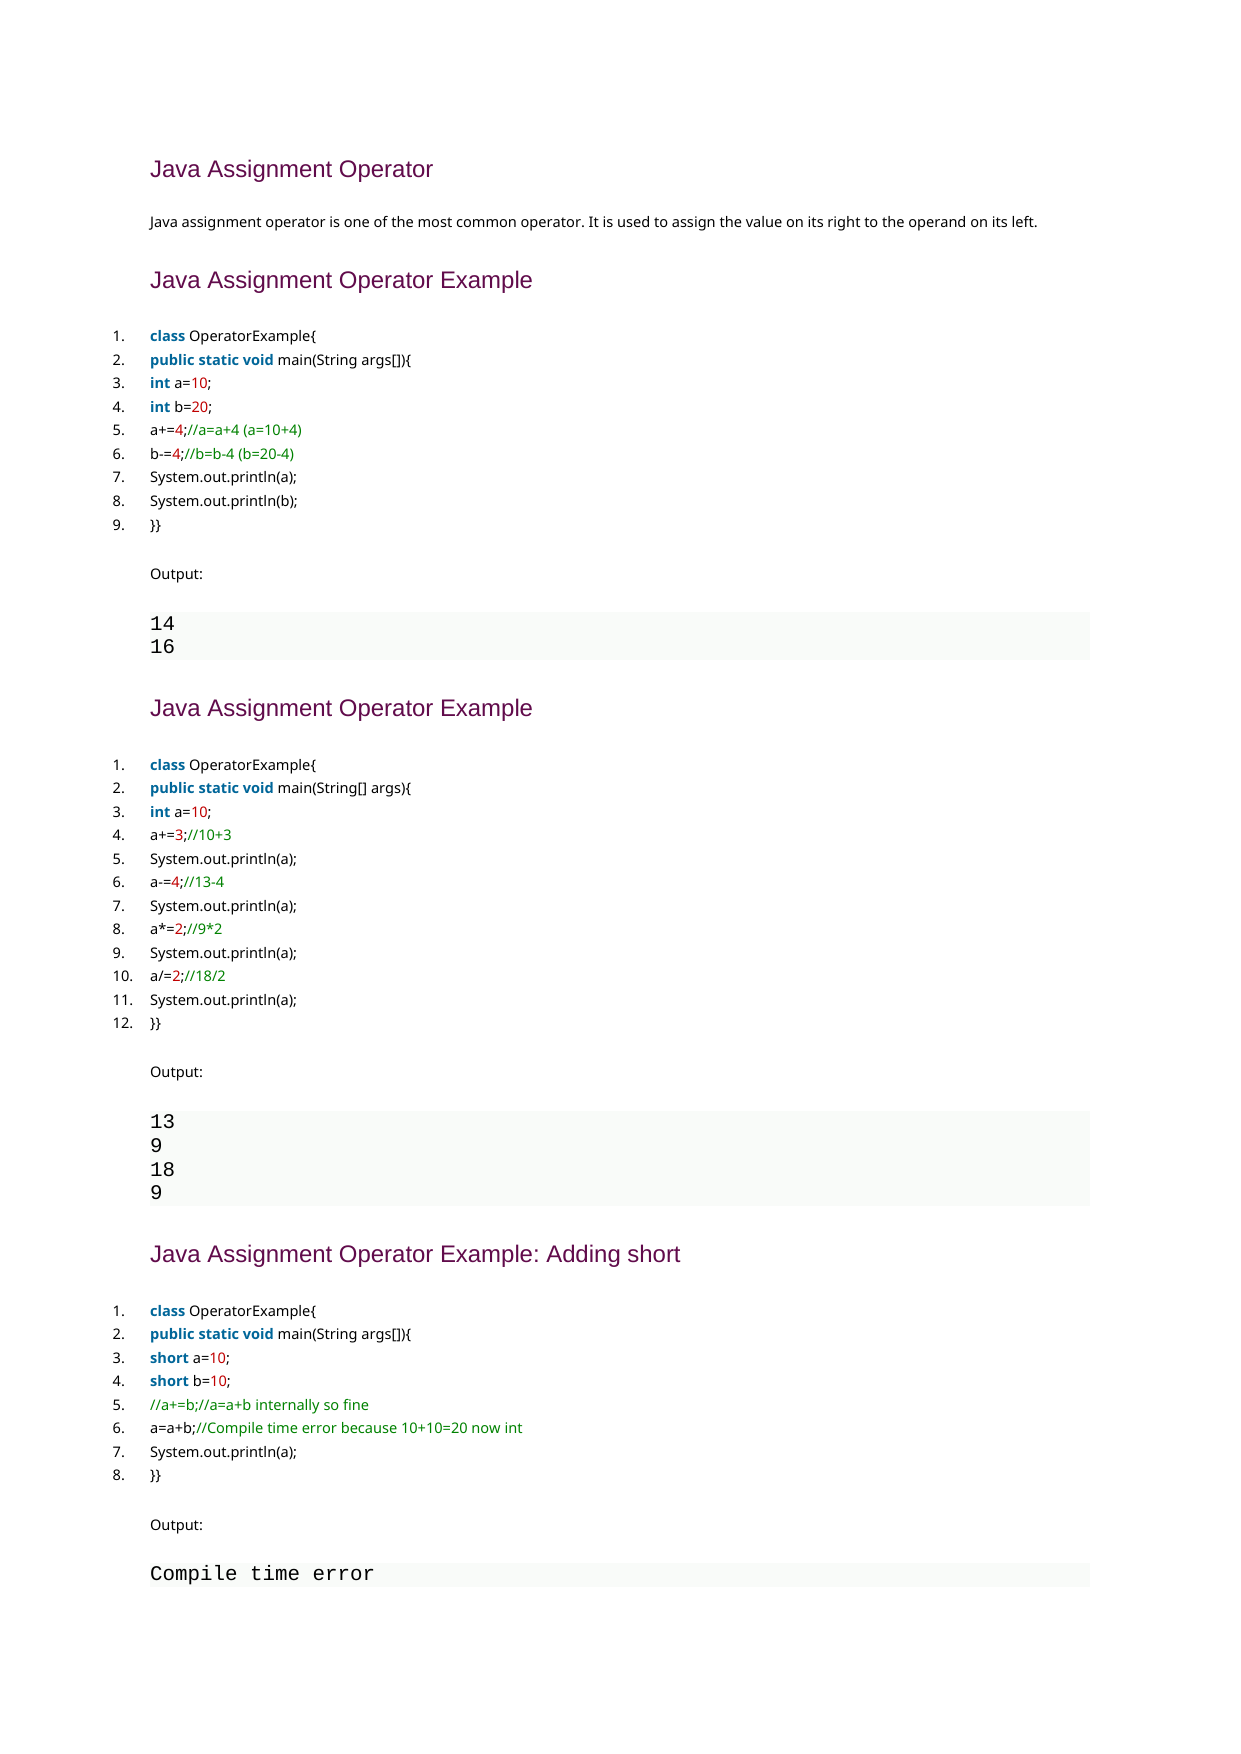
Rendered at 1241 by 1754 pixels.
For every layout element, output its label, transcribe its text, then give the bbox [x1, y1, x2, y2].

list public static void main(String args[]){ [112, 346, 1090, 369]
list short a=10; [112, 1344, 1090, 1367]
list public static void main(String[] args){ [112, 774, 1090, 798]
text Compile time error [150, 1563, 1090, 1587]
list a=a+b;//Compile time error because 10+10=20 now int [112, 1414, 1090, 1438]
list class OperatorExample{ [112, 1297, 1090, 1320]
text 16 [150, 636, 1090, 660]
list System.out.println(a); [112, 845, 1090, 868]
list a*=2;//9*2 [112, 915, 1090, 939]
list System.out.println(a); [112, 892, 1090, 915]
text 13 [150, 1111, 1090, 1135]
text Java Assignment Operator Example [150, 689, 1090, 721]
list a+=4;//a=a+4 (a=10+4) [112, 417, 1090, 440]
list System.out.println(a); [112, 986, 1090, 1009]
list }} [112, 1009, 1090, 1033]
text 9 [150, 1182, 1090, 1206]
list }} [112, 511, 1090, 534]
text 9 [150, 1135, 1090, 1159]
list System.out.println(a); [112, 1438, 1090, 1462]
list int a=10; [112, 369, 1090, 393]
list System.out.println(a); [112, 939, 1090, 962]
list a/=2;//18/2 [112, 962, 1090, 986]
list }} [112, 1462, 1090, 1485]
text Output: [150, 1062, 1090, 1082]
list b-=4;//b=b-4 (b=20-4) [112, 440, 1090, 464]
text Output: [150, 1514, 1090, 1534]
list class OperatorExample{ [112, 322, 1090, 346]
list a-=4;//13-4 [112, 868, 1090, 892]
text Java Assignment Operator [150, 150, 1090, 182]
text 14 [150, 612, 1090, 636]
list short b=10; [112, 1367, 1090, 1391]
list System.out.println(a); [112, 464, 1090, 487]
text 18 [150, 1159, 1090, 1182]
text Output: [150, 563, 1090, 583]
list public static void main(String args[]){ [112, 1320, 1090, 1344]
text Java assignment operator is one of the most common operator. It is used to assign the value on its right to the operand on its left. [150, 212, 1090, 232]
text Java Assignment Operator Example: Adding short [150, 1235, 1090, 1268]
list //a+=b;//a=a+b internally so fine [112, 1391, 1090, 1414]
list int b=20; [112, 393, 1090, 417]
list class OperatorExample{ [112, 751, 1090, 774]
list System.out.println(b); [112, 487, 1090, 511]
list int a=10; [112, 798, 1090, 821]
text Java Assignment Operator Example [150, 261, 1090, 293]
list a+=3;//10+3 [112, 821, 1090, 845]
